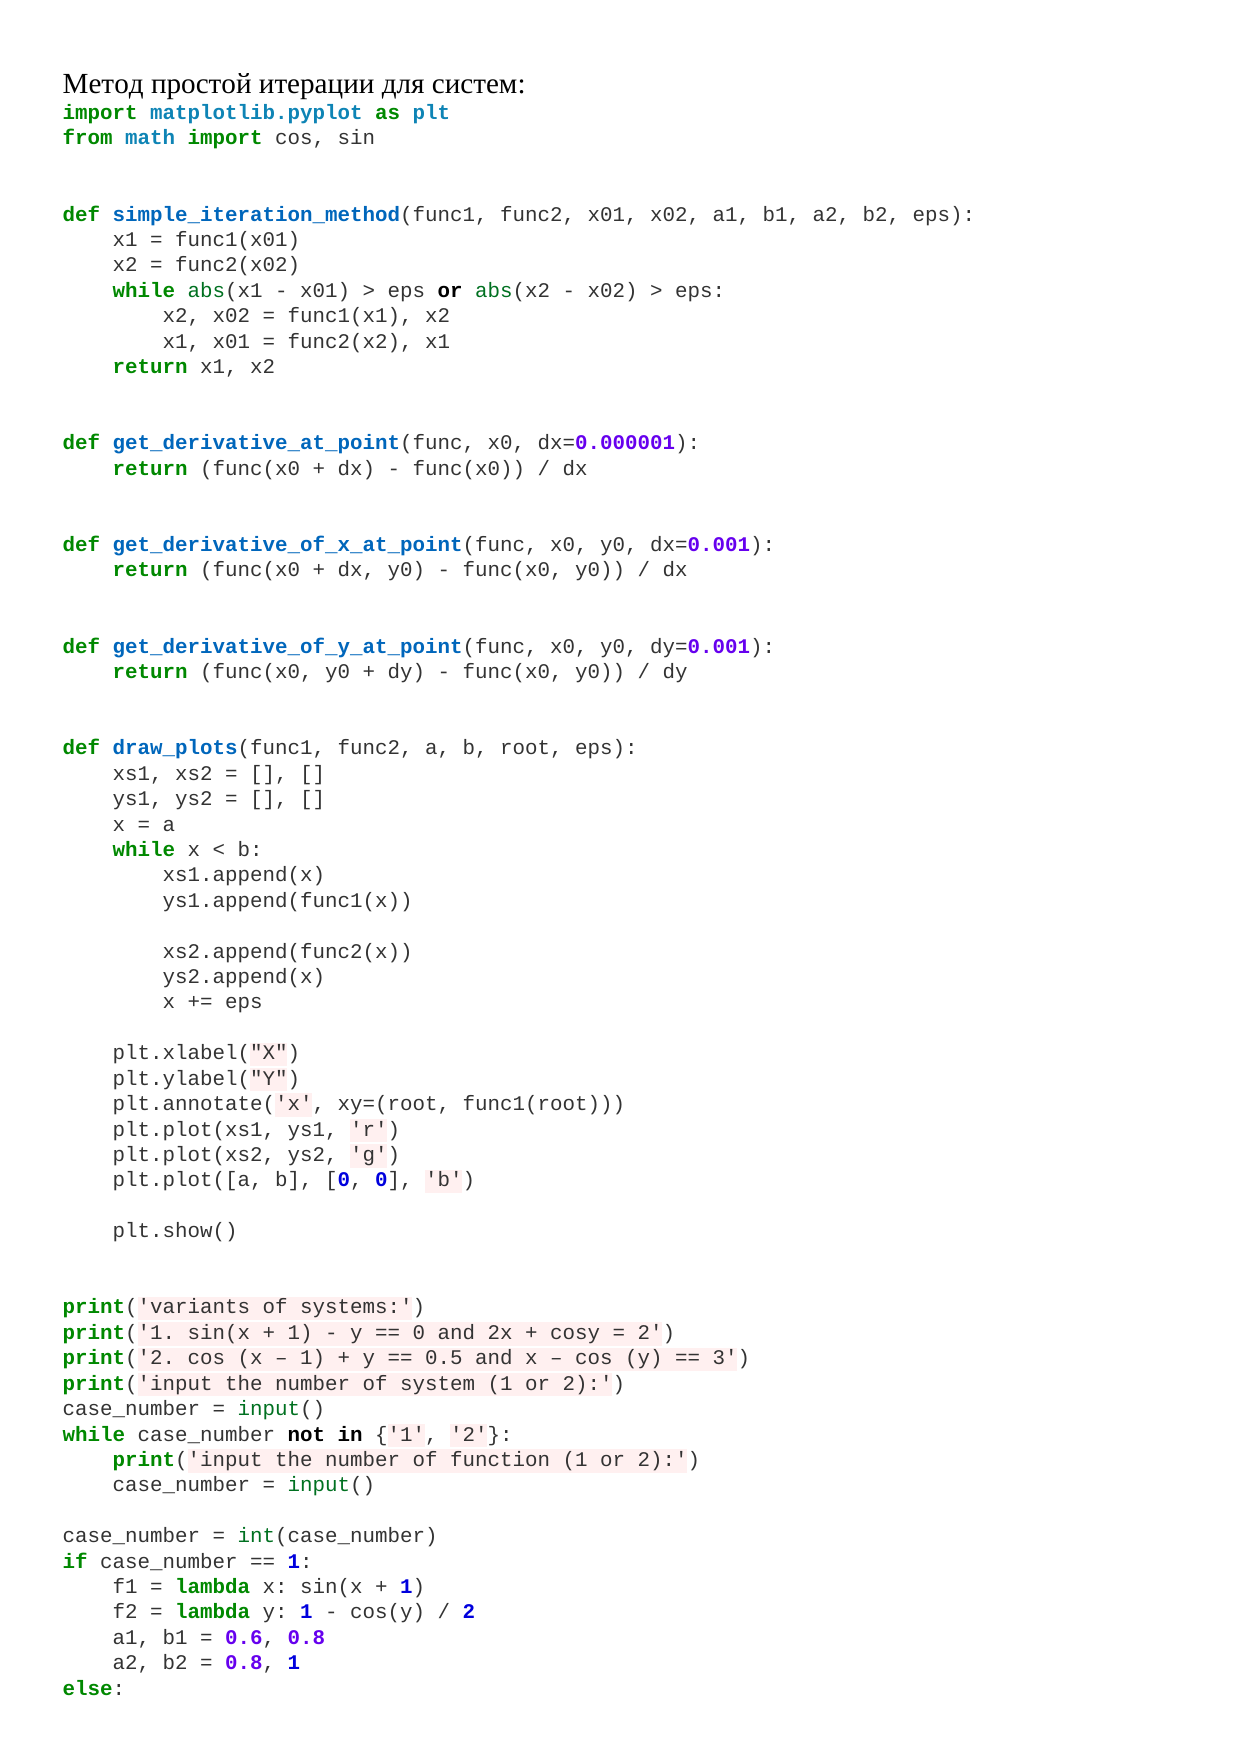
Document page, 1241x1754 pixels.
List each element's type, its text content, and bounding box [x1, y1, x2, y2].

text if case_number == 1: [62, 1549, 1178, 1574]
text xs2.append(func2(x)) [62, 939, 1178, 964]
text import matplotlib.pyplot as plt [62, 100, 1178, 126]
text while abs(x1 - x01) > eps or abs(x2 - x02) > eps: [62, 278, 1178, 303]
text case_number = int(case_number) [62, 1523, 1178, 1549]
text print('2. cos (x – 1) + y == 0.5 and x – cos (y) == 3') [62, 1346, 1178, 1371]
text ys1, ys2 = [], [] [62, 786, 1178, 812]
text while x < b: [62, 837, 1178, 863]
text def get_derivative_of_x_at_point(func, x0, y0, dx=0.001): [62, 532, 1178, 558]
text from math import cos, sin [62, 126, 1178, 151]
text plt.show() [62, 1218, 1178, 1244]
text f1 = lambda x: sin(x + 1) [62, 1574, 1178, 1600]
text return (func(x0 + dx, y0) - func(x0, y0)) / dx [62, 558, 1178, 583]
text a2, b2 = 0.8, 1 [62, 1651, 1178, 1676]
text x1 = func1(x01) [62, 227, 1178, 253]
text plt.annotate('x', xy=(root, func1(root))) [62, 1091, 1178, 1117]
text else: [62, 1676, 1178, 1701]
text return (func(x0 + dx) - func(x0)) / dx [62, 456, 1178, 481]
text xs1.append(x) [62, 863, 1178, 888]
text plt.plot(xs1, ys1, 'r') [62, 1117, 1178, 1142]
text x2, x02 = func1(x1), x2 [62, 303, 1178, 329]
text def simple_iteration_method(func1, func2, x01, x02, a1, b1, a2, b2, eps): [62, 202, 1178, 227]
subtitle Метод простой итерации для систем: [62, 67, 1037, 100]
text return x1, x2 [62, 354, 1178, 380]
text print('input the number of system (1 or 2):') [62, 1371, 1178, 1396]
text a1, b1 = 0.6, 0.8 [62, 1625, 1178, 1651]
text def draw_plots(func1, func2, a, b, root, eps): [62, 736, 1178, 761]
text x2 = func2(x02) [62, 253, 1178, 278]
text print('1. sin(x + 1) - y == 0 and 2x + cosy = 2') [62, 1320, 1178, 1346]
text print('input the number of function (1 or 2):') [62, 1447, 1178, 1473]
text xs1, xs2 = [], [] [62, 761, 1178, 786]
text return (func(x0, y0 + dy) - func(x0, y0)) / dy [62, 659, 1178, 685]
text def get_derivative_of_y_at_point(func, x0, y0, dy=0.001): [62, 634, 1178, 659]
text f2 = lambda y: 1 - cos(y) / 2 [62, 1600, 1178, 1625]
text ys2.append(x) [62, 964, 1178, 990]
text plt.ylabel("Y") [62, 1066, 1178, 1091]
text x = a [62, 812, 1178, 837]
text case_number = input() [62, 1473, 1178, 1498]
text print('variants of systems:') [62, 1295, 1178, 1320]
text while case_number not in {'1', '2'}: [62, 1422, 1178, 1447]
text x += eps [62, 990, 1178, 1015]
text x1, x01 = func2(x2), x1 [62, 329, 1178, 354]
text plt.plot([a, b], [0, 0], 'b') [62, 1168, 1178, 1193]
text plt.plot(xs2, ys2, 'g') [62, 1142, 1178, 1168]
text def get_derivative_at_point(func, x0, dx=0.000001): [62, 431, 1178, 456]
text ys1.append(func1(x)) [62, 888, 1178, 913]
text plt.xlabel("X") [62, 1041, 1178, 1066]
text case_number = input() [62, 1396, 1178, 1422]
